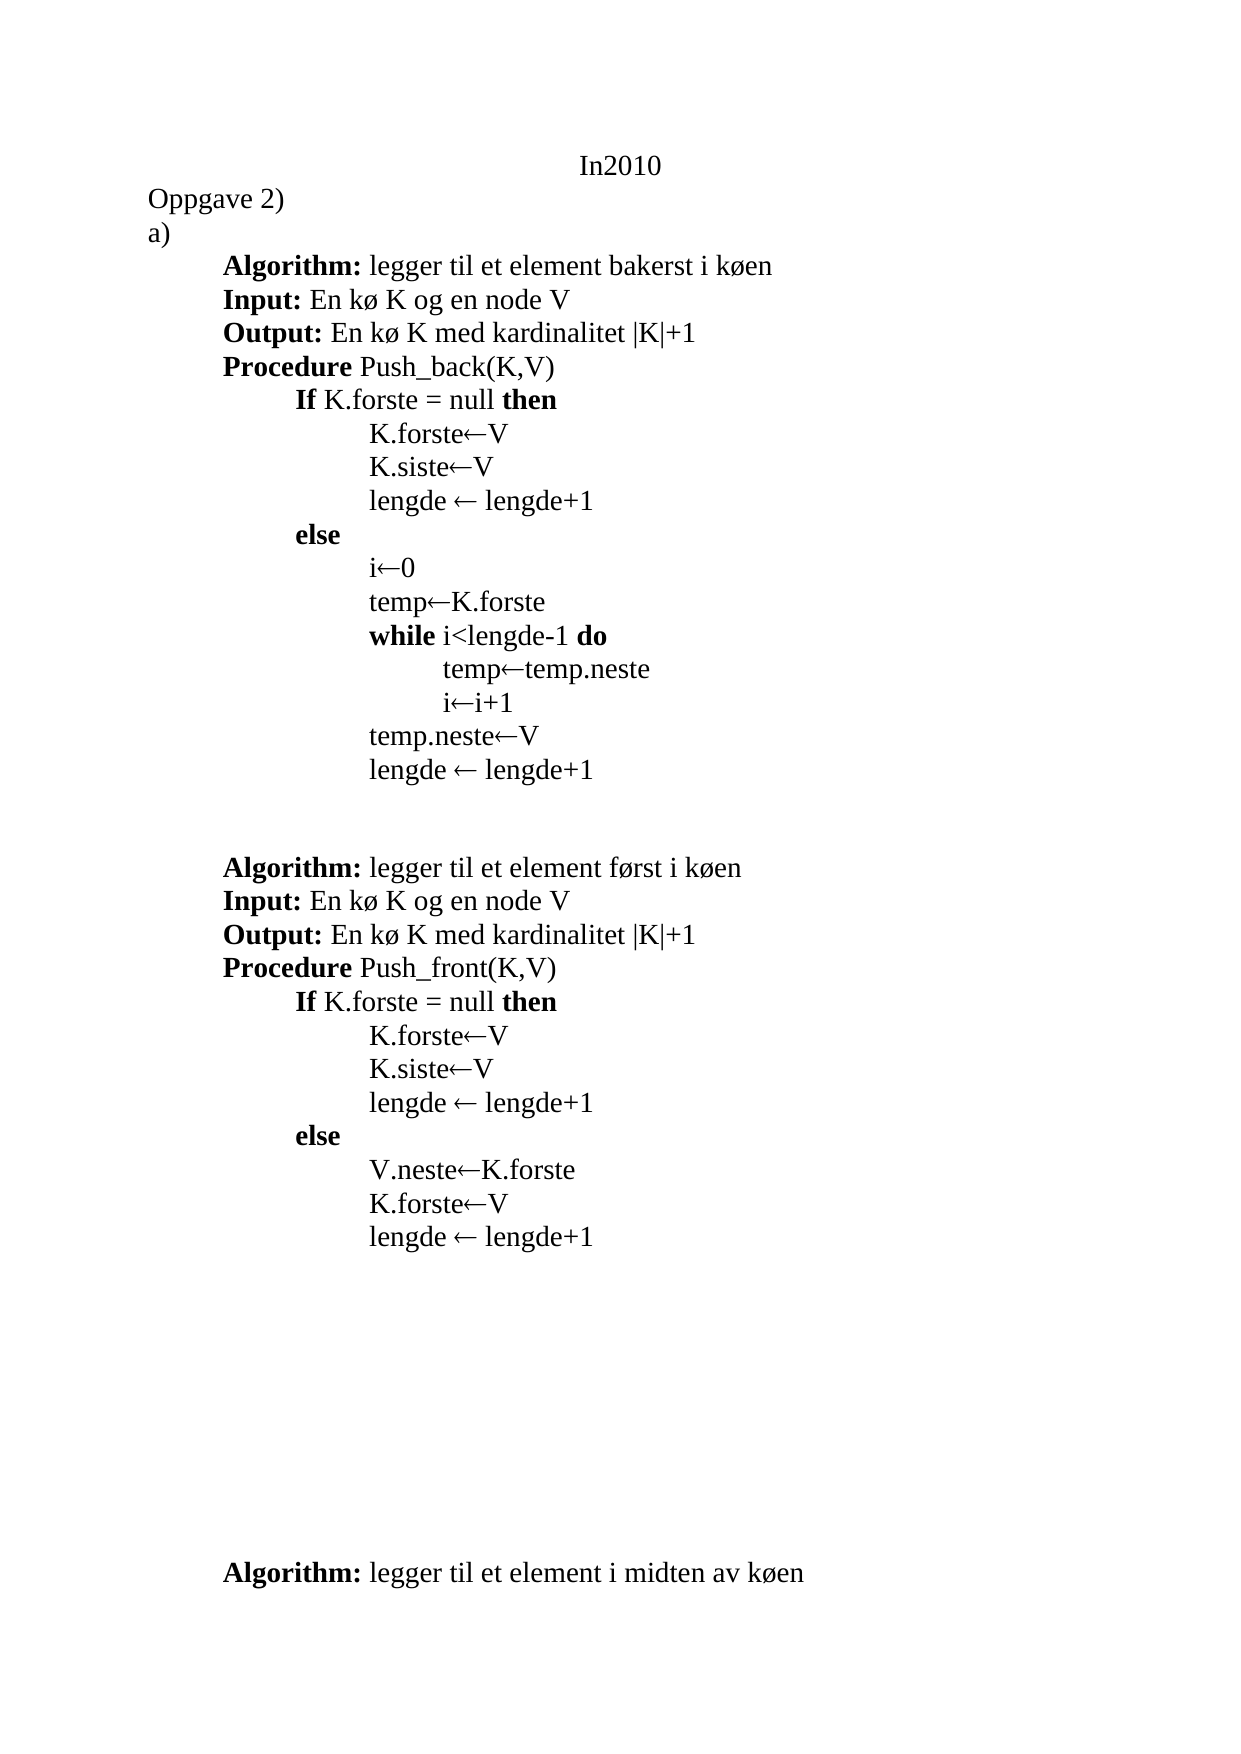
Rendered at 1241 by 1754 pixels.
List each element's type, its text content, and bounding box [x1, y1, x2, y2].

list temptemp.neste [296, 651, 1093, 685]
list lengde lengde+1 [223, 752, 1093, 786]
list else [223, 517, 1093, 550]
list Procedure Push_front(K,V) [223, 951, 1093, 984]
list If K.forste = null then [223, 984, 1093, 1018]
list Output: En kø K med kardinalitet |K|+1 [223, 917, 1093, 951]
list K.sisteV [223, 449, 1093, 483]
list while i<lengde-1 do [296, 618, 1093, 651]
list Procedure Push_back(K,V) [223, 349, 1093, 382]
list ii+1 [223, 685, 1093, 718]
list temp.nesteV [223, 718, 1093, 752]
text Oppgave 2) [148, 181, 1093, 215]
list lengde lengde+1 [223, 1219, 1093, 1253]
list If K.forste = null then [223, 382, 1093, 416]
list K.forsteV [223, 416, 1093, 449]
list Algorithm: legger til et element først i køen [223, 850, 1093, 883]
list else [223, 1118, 1093, 1152]
list lengde lengde+1 [296, 1085, 1093, 1118]
list tempK.forste [296, 584, 1093, 618]
list Algorithm: legger til et element i midten av køen [223, 1555, 1093, 1588]
list K.forsteV [223, 1018, 1093, 1051]
list i0 [223, 550, 1093, 584]
list Input: En kø K og en node V [223, 282, 1093, 315]
text In2010 [148, 148, 1093, 181]
list K.sisteV [223, 1051, 1093, 1085]
list V.nesteK.forste [223, 1152, 1093, 1186]
text a) [148, 215, 1093, 248]
list lengde lengde+1 [223, 483, 1093, 517]
list Input: En kø K og en node V [223, 883, 1093, 917]
list K.forsteV [223, 1186, 1093, 1219]
list Algorithm: legger til et element bakerst i køen [223, 248, 1093, 282]
list Output: En kø K med kardinalitet |K|+1 [223, 315, 1093, 349]
